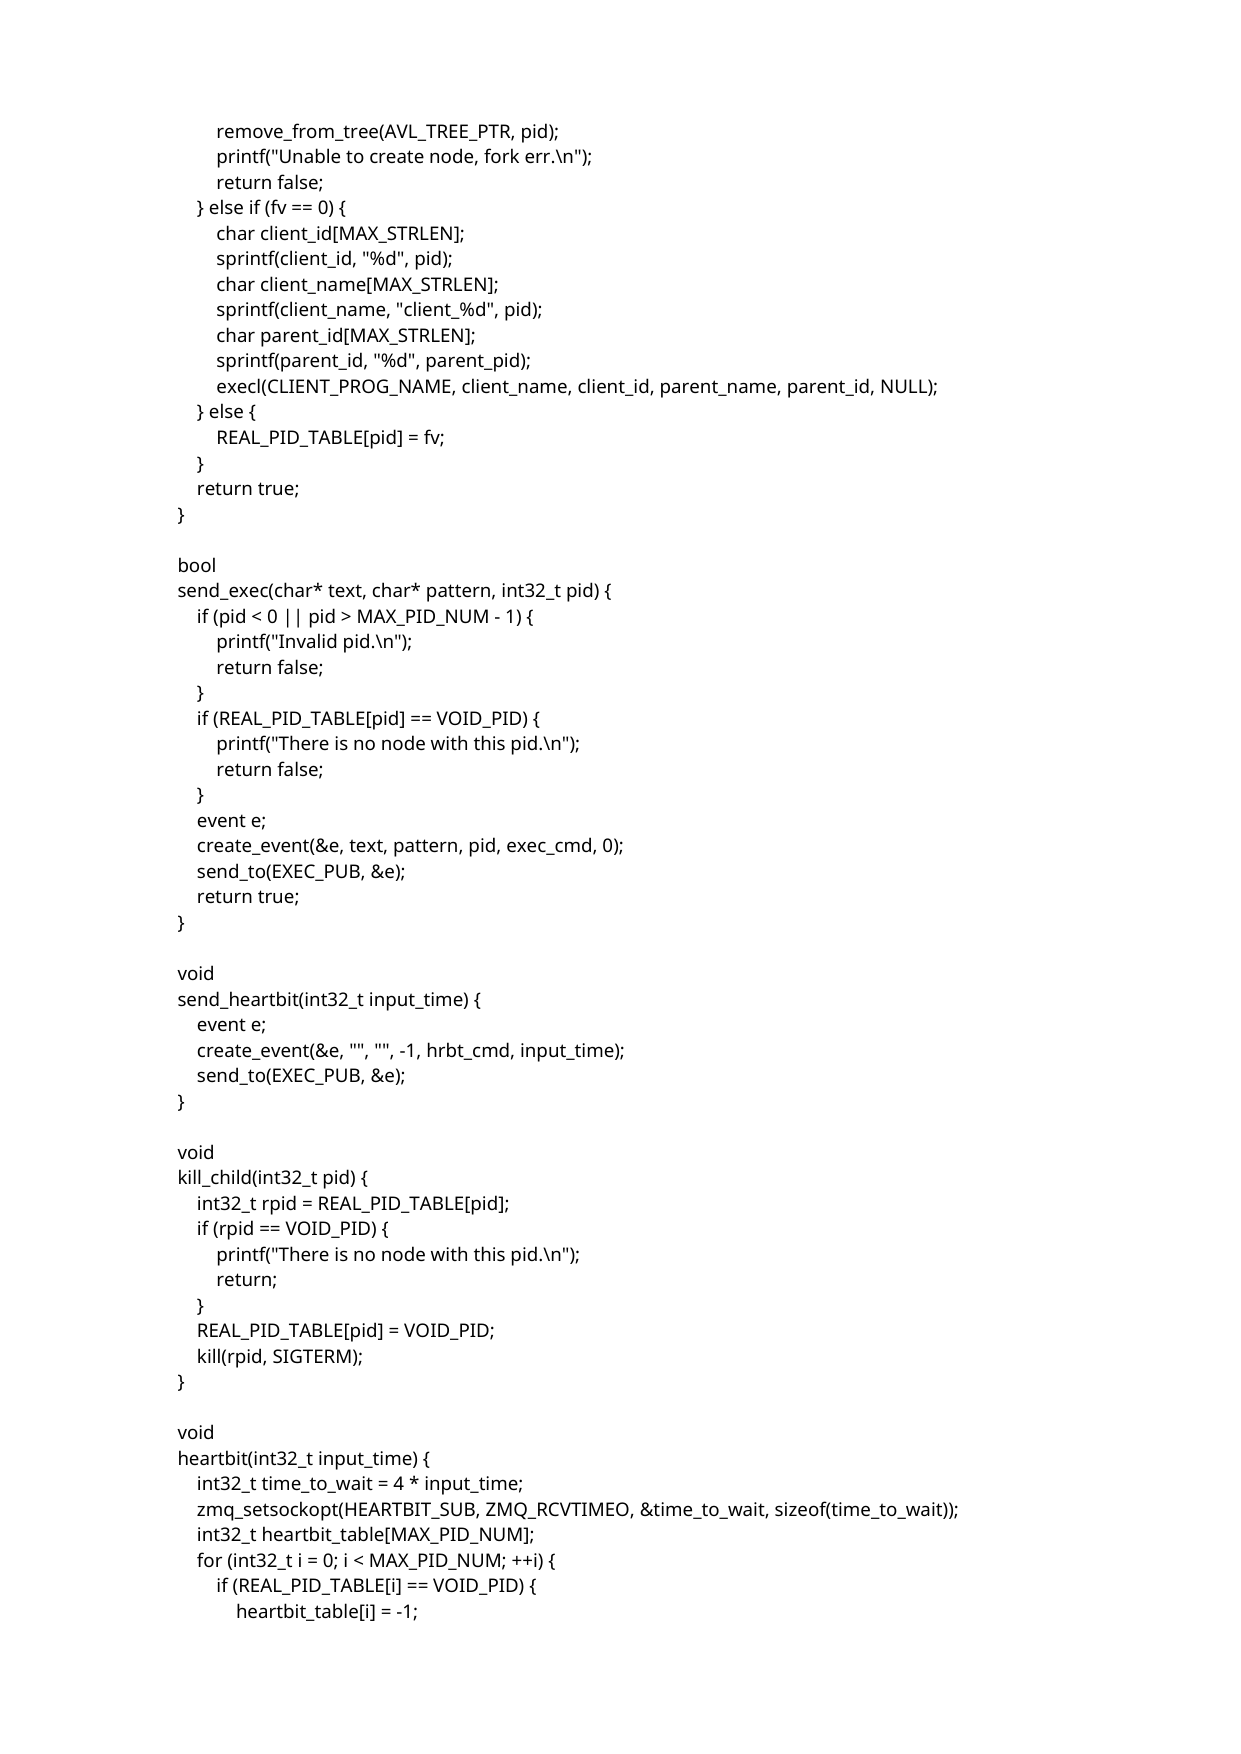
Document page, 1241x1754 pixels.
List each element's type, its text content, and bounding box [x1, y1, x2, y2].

text return true; [177, 475, 1152, 501]
text void [177, 1139, 1152, 1164]
text return; [177, 1267, 1152, 1292]
text printf("There is no node with this pid.\n"); [177, 1241, 1152, 1267]
text void [177, 960, 1152, 986]
text kill_child(int32_t pid) { [177, 1164, 1152, 1190]
text } [177, 1088, 1152, 1113]
text zmq_setsockopt(HEARTBIT_SUB, ZMQ_RCVTIMEO, &time_to_wait, sizeof(time_to_wait)); [177, 1496, 1152, 1522]
text if (REAL_PID_TABLE[i] == VOID_PID) { [177, 1573, 1152, 1598]
text if (rpid == VOID_PID) { [177, 1216, 1152, 1241]
text printf("There is no node with this pid.\n"); [177, 731, 1152, 756]
text return false; [177, 169, 1152, 195]
text return true; [177, 884, 1152, 909]
text create_event(&e, text, pattern, pid, exec_cmd, 0); [177, 833, 1152, 858]
text sprintf(client_id, "%d", pid); [177, 246, 1152, 271]
text heartbit_table[i] = -1; [177, 1598, 1152, 1624]
text return false; [177, 654, 1152, 679]
text } [177, 1369, 1152, 1394]
text send_to(EXEC_PUB, &e); [177, 858, 1152, 884]
text remove_from_tree(AVL_TREE_PTR, pid); [177, 118, 1152, 144]
text if (pid < 0 || pid > MAX_PID_NUM - 1) { [177, 603, 1152, 628]
text if (REAL_PID_TABLE[pid] == VOID_PID) { [177, 705, 1152, 731]
text } [177, 1292, 1152, 1318]
text char client_id[MAX_STRLEN]; [177, 220, 1152, 246]
text create_event(&e, "", "", -1, hrbt_cmd, input_time); [177, 1037, 1152, 1062]
text int32_t heartbit_table[MAX_PID_NUM]; [177, 1522, 1152, 1547]
text execl(CLIENT_PROG_NAME, client_name, client_id, parent_name, parent_id, NULL); [177, 373, 1152, 399]
text printf("Unable to create node, fork err.\n"); [177, 144, 1152, 169]
text char parent_id[MAX_STRLEN]; [177, 322, 1152, 348]
text } else { [177, 399, 1152, 424]
text } [177, 501, 1152, 526]
text } [177, 782, 1152, 807]
text return false; [177, 756, 1152, 782]
text event e; [177, 807, 1152, 833]
text REAL_PID_TABLE[pid] = VOID_PID; [177, 1318, 1152, 1343]
text event e; [177, 1011, 1152, 1037]
text bool [177, 552, 1152, 577]
text void [177, 1420, 1152, 1445]
text int32_t time_to_wait = 4 * input_time; [177, 1471, 1152, 1496]
text REAL_PID_TABLE[pid] = fv; [177, 424, 1152, 450]
text send_heartbit(int32_t input_time) { [177, 986, 1152, 1011]
text sprintf(client_name, "client_%d", pid); [177, 297, 1152, 322]
text kill(rpid, SIGTERM); [177, 1343, 1152, 1369]
text heartbit(int32_t input_time) { [177, 1445, 1152, 1471]
text } [177, 909, 1152, 935]
text } else if (fv == 0) { [177, 195, 1152, 220]
text } [177, 450, 1152, 475]
text char client_name[MAX_STRLEN]; [177, 271, 1152, 297]
text send_exec(char* text, char* pattern, int32_t pid) { [177, 577, 1152, 603]
text } [177, 679, 1152, 705]
text send_to(EXEC_PUB, &e); [177, 1062, 1152, 1088]
text sprintf(parent_id, "%d", parent_pid); [177, 348, 1152, 373]
text for (int32_t i = 0; i < MAX_PID_NUM; ++i) { [177, 1547, 1152, 1573]
text printf("Invalid pid.\n"); [177, 628, 1152, 654]
text int32_t rpid = REAL_PID_TABLE[pid]; [177, 1190, 1152, 1216]
